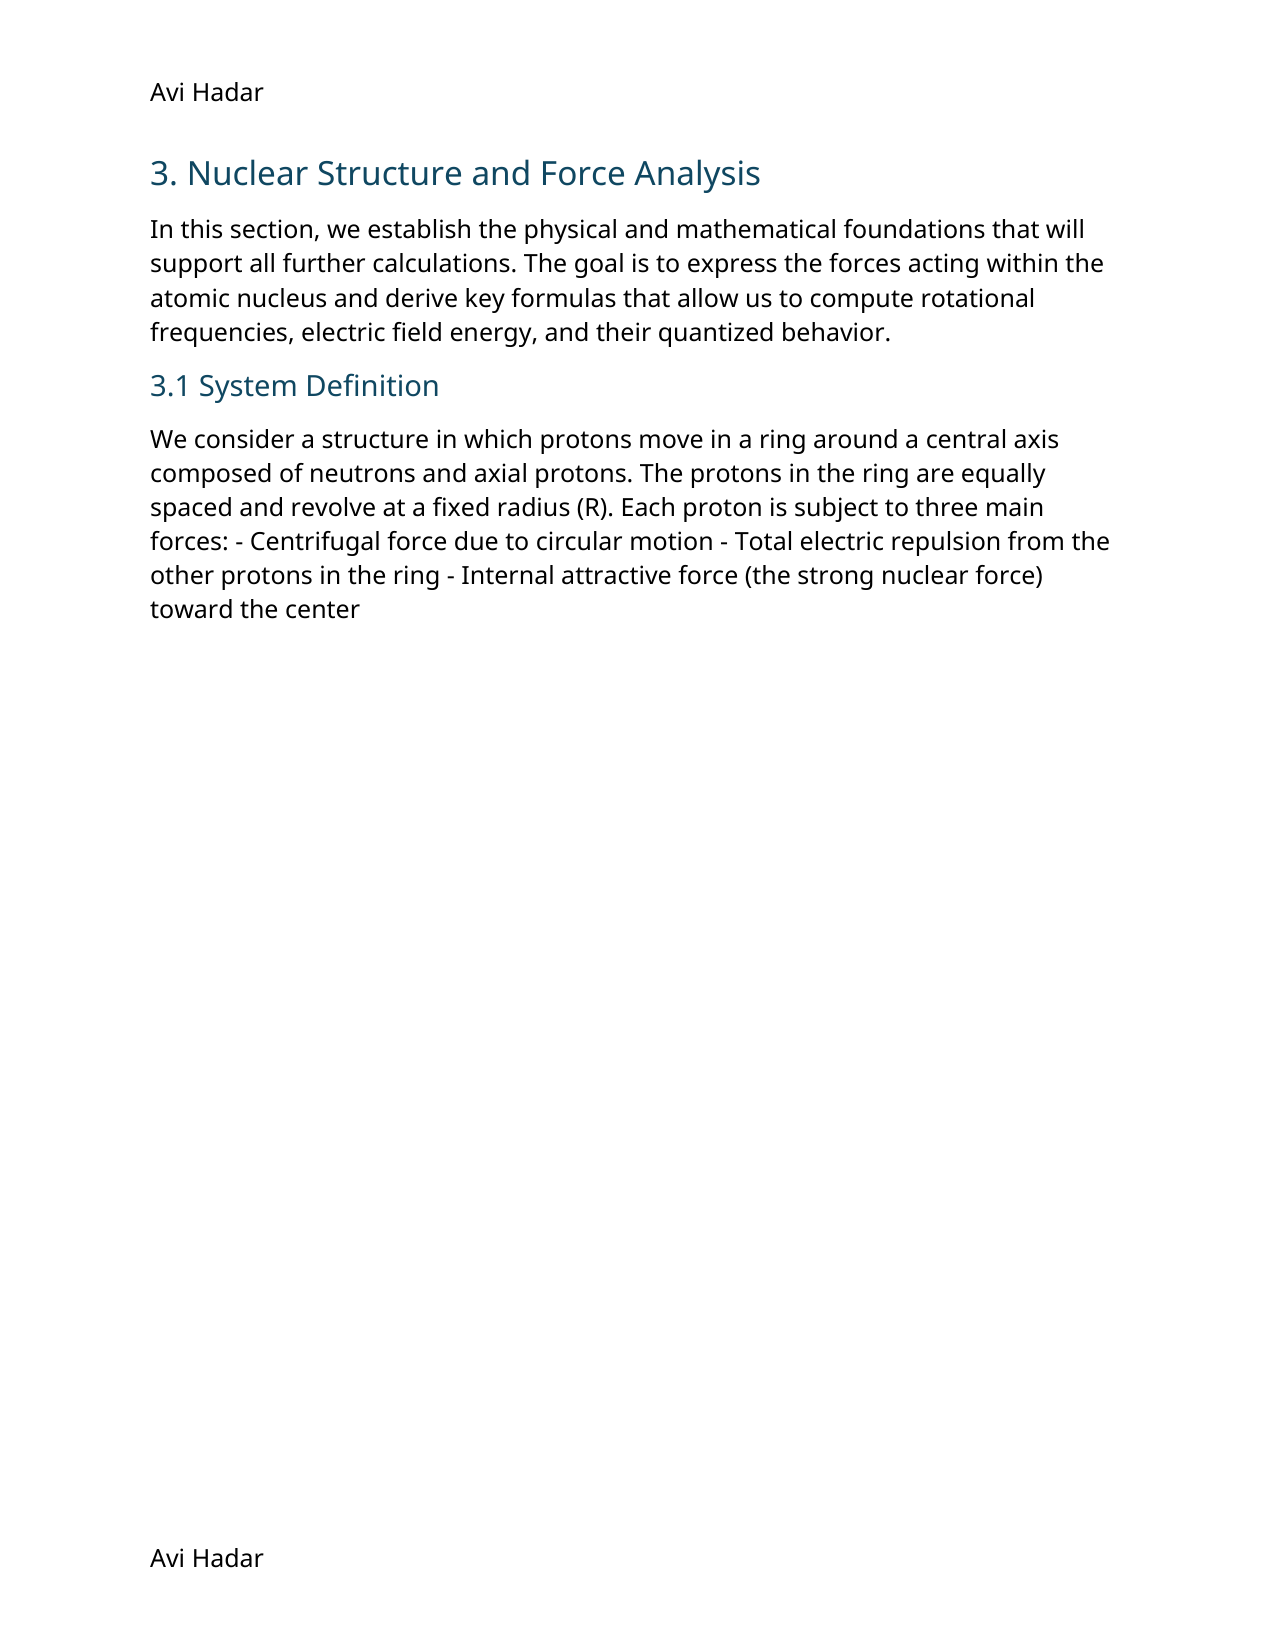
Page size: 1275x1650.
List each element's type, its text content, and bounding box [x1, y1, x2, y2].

subtitle 3.1 System Definition [150, 365, 1125, 405]
subtitle We consider a structure in which protons move in a ring around a central axis composed of neutrons and axial protons. The protons in the ring are equally spaced and revolve at a fixed radius (R). Each proton is subject to three main forces: - Centrifugal force due to circular motion - Total electric repulsion from the other protons in the ring - Internal attractive force (the strong nuclear force) toward the center [150, 421, 1125, 626]
subtitle 3. Nuclear Structure and Force Analysis [150, 150, 1125, 195]
subtitle In this section, we establish the physical and mathematical foundations that will support all further calculations. The goal is to express the forces acting within the atomic nucleus and derive key formulas that allow us to compute rotational frequencies, electric field energy, and their quantized behavior. [150, 212, 1125, 348]
